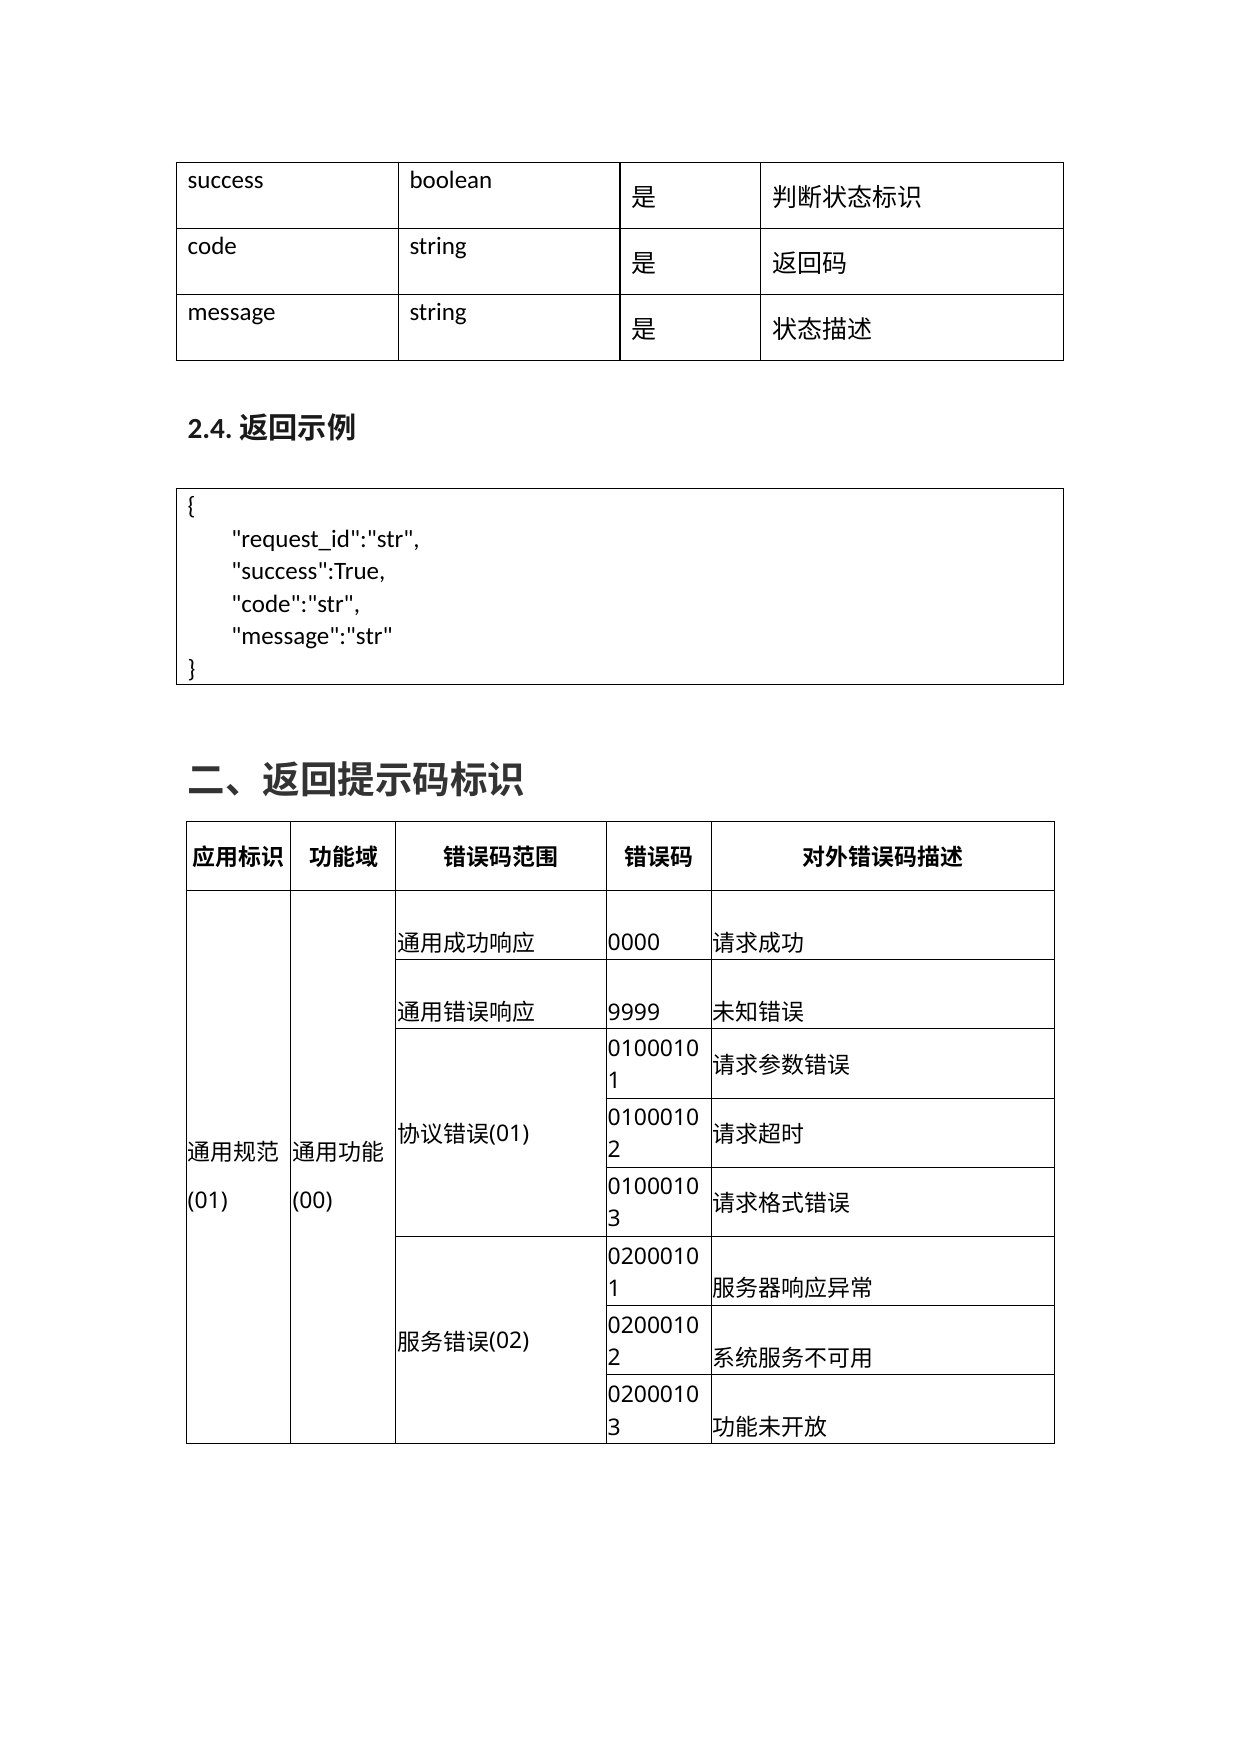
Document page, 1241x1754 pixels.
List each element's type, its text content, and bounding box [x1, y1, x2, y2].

table_header 错误码范围 [396, 822, 606, 890]
table_cell boolean [399, 163, 619, 228]
table_cell 服务器响应异常 [712, 1237, 1054, 1305]
table_cell 01000103 [607, 1168, 711, 1236]
table_cell 请求格式错误 [712, 1168, 1054, 1236]
table_cell 请求参数错误 [712, 1029, 1054, 1097]
table_cell code [177, 229, 398, 294]
table_cell 通用错误响应 [396, 960, 606, 1028]
table_cell 02000103 [607, 1375, 711, 1443]
subtitle 返回示例 [187, 394, 1053, 459]
table_header { "request_id":"str", "success":True, "code":"str", "message":"str" } [177, 489, 1063, 684]
table_cell string [399, 229, 619, 294]
table_cell 通用规范(01) [187, 891, 290, 1443]
table_cell 通用功能(00) [291, 891, 395, 1443]
table_cell 服务错误(02) [396, 1237, 606, 1443]
table_cell 通用成功响应 [396, 891, 606, 959]
table_cell message [177, 295, 398, 360]
table_cell 未知错误 [712, 960, 1054, 1028]
table_cell 状态描述 [761, 295, 1063, 360]
table_cell 系统服务不可用 [712, 1306, 1054, 1374]
table_cell 01000101 [607, 1029, 711, 1097]
table_header 错误码 [607, 822, 711, 890]
table_cell 是 [621, 163, 760, 228]
table_cell 02000102 [607, 1306, 711, 1374]
table_cell 01000102 [607, 1099, 711, 1167]
table_cell 是 [621, 295, 760, 360]
table_cell 0000 [607, 891, 711, 959]
table_cell 请求超时 [712, 1099, 1054, 1167]
table_header 对外错误码描述 [712, 822, 1054, 890]
table_cell string [399, 295, 619, 360]
subtitle 返回提示码标识 [187, 750, 1053, 804]
table_cell 9999 [607, 960, 711, 1028]
table_cell 协议错误(01) [396, 1029, 606, 1236]
table_cell 判断状态标识 [761, 163, 1063, 228]
table_cell 请求成功 [712, 891, 1054, 959]
table_cell success [177, 163, 398, 228]
table_cell 02000101 [607, 1237, 711, 1305]
table_header 应用标识 [187, 822, 290, 890]
table_cell 是 [621, 229, 760, 294]
table_cell 功能未开放 [712, 1375, 1054, 1443]
table_cell 返回码 [761, 229, 1063, 294]
table_header 功能域 [291, 822, 395, 890]
